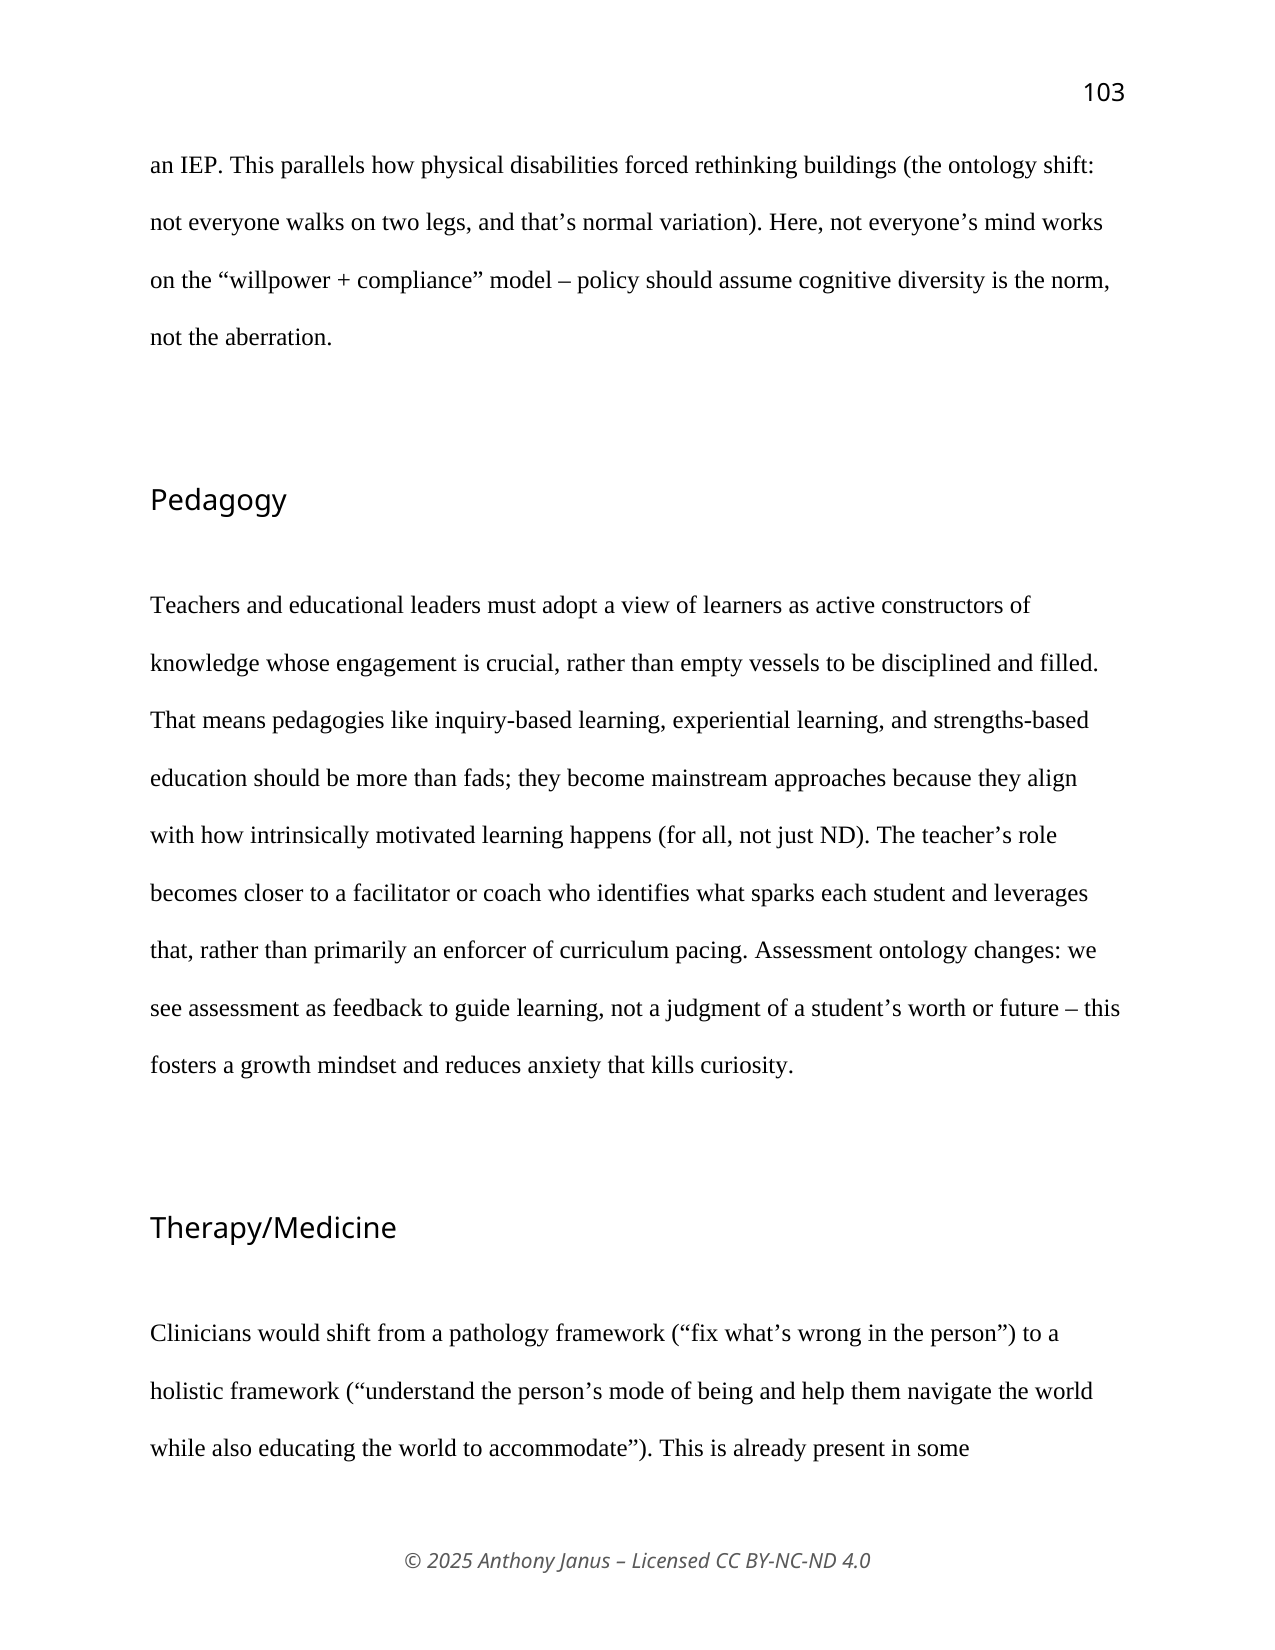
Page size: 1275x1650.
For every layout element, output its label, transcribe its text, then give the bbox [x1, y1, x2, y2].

subtitle Pedagogy [150, 479, 1125, 519]
subtitle Therapy/Medicine [150, 1207, 1125, 1247]
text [150, 150, 1125, 351]
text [150, 1318, 1125, 1462]
text Teachers and educational leaders must adopt a view of learners as active constructors of knowledge whose engagement is crucial, rather than empty vessels to be disciplined and filled. That means pedagogies like inquiry-based learning, experiential learning, and strengths-based education should be more than fads; they become mainstream approaches because they align with how intrinsically motivated learning happens (for all, not just ND). The teacher’s role becomes closer to a facilitator or coach who identifies what sparks each student and leverages that, rather than primarily an enforcer of curriculum pacing. Assessment ontology changes: we see assessment as feedback to guide learning, not a judgment of a student’s worth or future – this fosters a growth mindset and reduces anxiety that kills curiosity. [150, 590, 1125, 1079]
